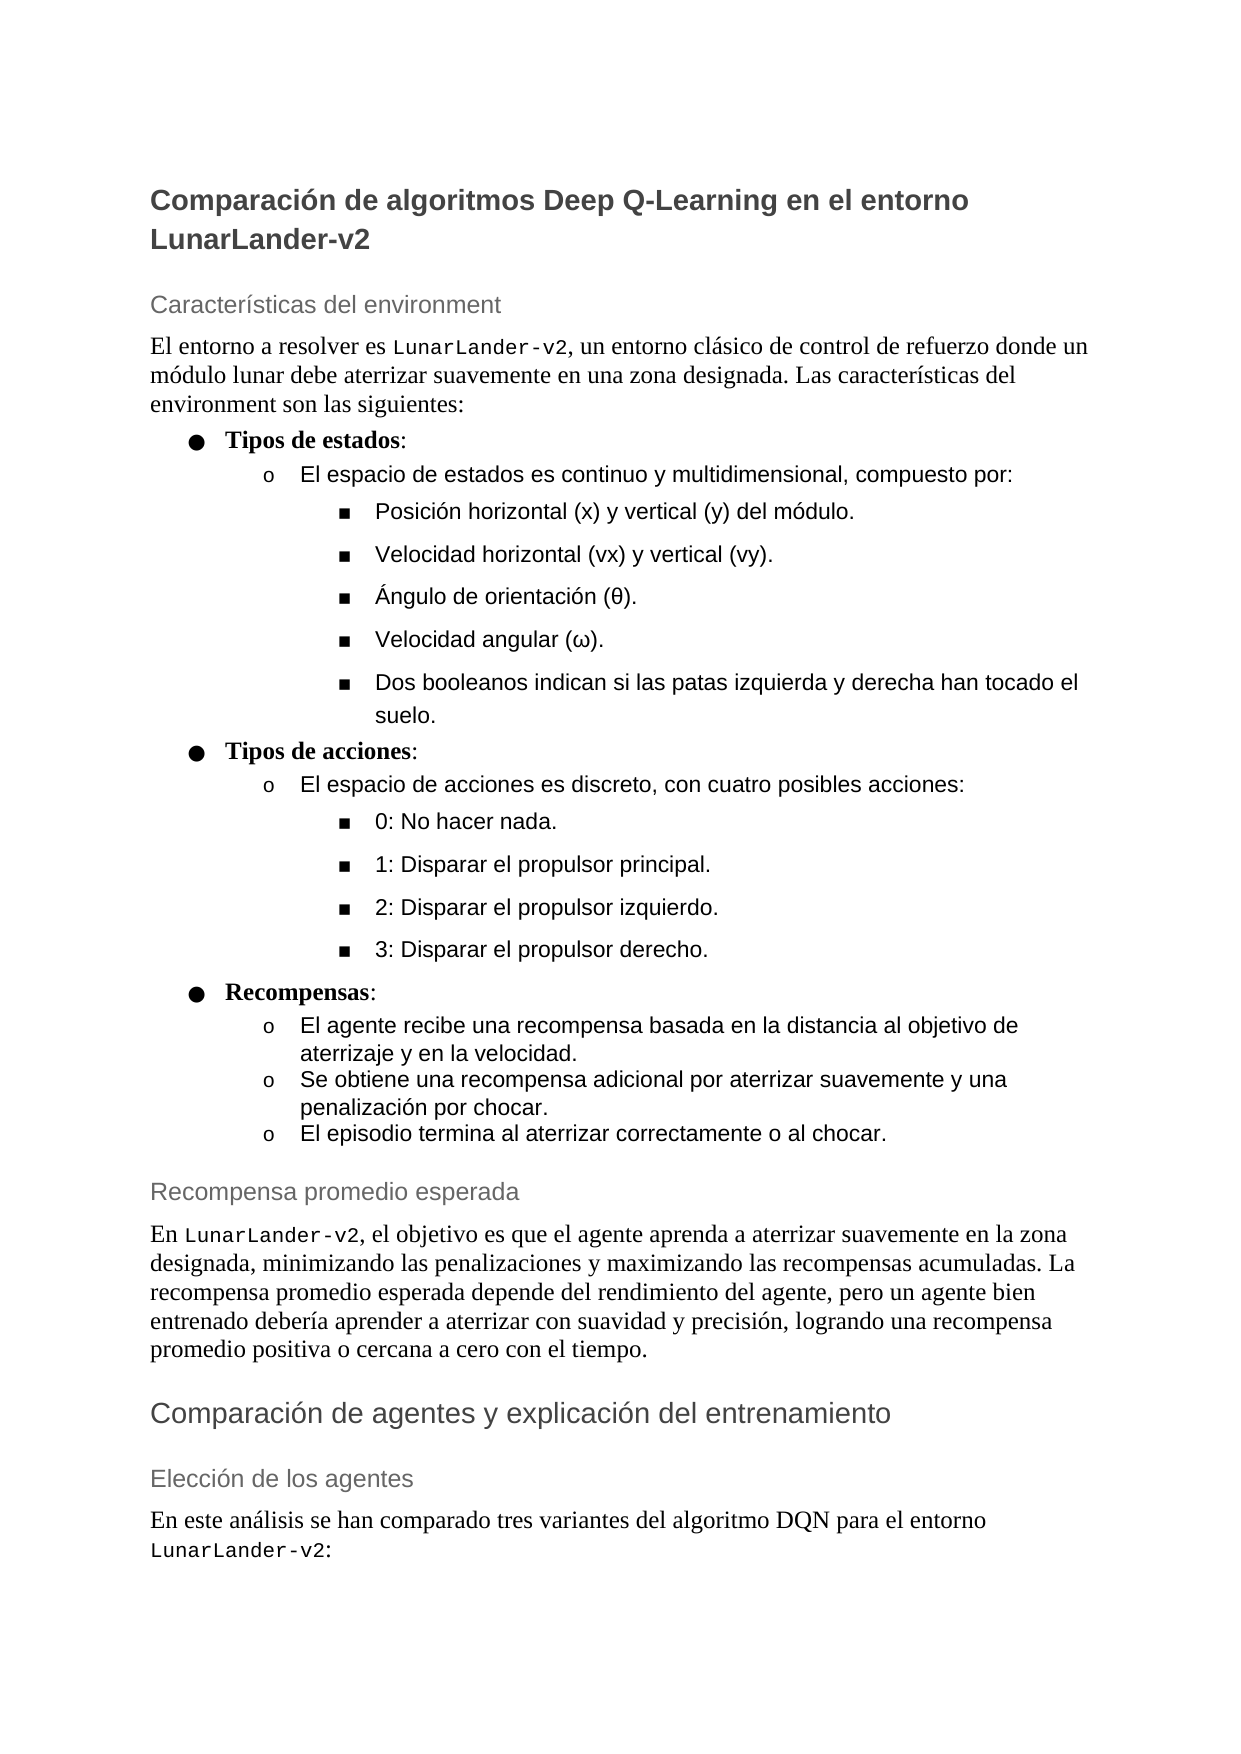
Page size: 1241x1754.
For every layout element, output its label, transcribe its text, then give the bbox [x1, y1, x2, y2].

list Tipos de acciones: [187, 728, 1090, 771]
list El espacio de acciones es discreto, con cuatro posibles acciones: [262, 771, 1090, 799]
list El agente recibe una recompensa basada en la distancia al objetivo de aterrizaje y en la velocidad. [262, 1012, 1090, 1066]
text En este análisis se han comparado tres variantes del algoritmo DQN para el entorno LunarLander-v2: [150, 1506, 1090, 1564]
list 2: Disparar el propulsor izquierdo. [337, 884, 1090, 927]
text En LunarLander-v2, el objetivo es que el agente aprenda a aterrizar suavemente en la zona designada, minimizando las penalizaciones y maximizando las recompensas acumuladas. La recompensa promedio esperada depende del rendimiento del agente, pero un agente bien entrenado debería aprender a aterrizar con suavidad y precisión, logrando una recompensa promedio positiva o cercana a cero con el tiempo. [150, 1219, 1090, 1363]
subtitle Elección de los agentes [150, 1464, 1090, 1493]
list Posición horizontal (x) y vertical (y) del módulo. [337, 488, 1090, 531]
list 1: Disparar el propulsor principal. [337, 841, 1090, 884]
list 3: Disparar el propulsor derecho. [337, 927, 1090, 969]
list 0: No hacer nada. [337, 799, 1090, 841]
subtitle Recompensa promedio esperada [150, 1177, 1090, 1206]
list Ángulo de orientación (θ). [337, 574, 1090, 617]
text El entorno a resolver es LunarLander-v2, un entorno clásico de control de refuerzo donde un módulo lunar debe aterrizar suavemente en una zona designada. Las características del environment son las siguientes: [150, 331, 1090, 418]
list El espacio de estados es continuo y multidimensional, compuesto por: [262, 461, 1090, 488]
subtitle Comparación de agentes y explicación del entrenamiento [150, 1397, 1090, 1430]
list Dos booleanos indican si las patas izquierda y derecha han tocado el suelo. [337, 659, 1090, 728]
list Se obtiene una recompensa adicional por aterrizar suavemente y una penalización por chocar. [262, 1066, 1090, 1120]
list Velocidad horizontal (vx) y vertical (vy). [337, 531, 1090, 574]
list El episodio termina al aterrizar correctamente o al chocar. [262, 1120, 1090, 1148]
list Velocidad angular (ω). [337, 617, 1090, 659]
subtitle Comparación de algoritmos Deep Q-Learning en el entorno LunarLander-v2 [150, 183, 1090, 255]
subtitle Características del environment [150, 289, 1090, 318]
list Tipos de estados: [187, 418, 1090, 461]
list Recompensas: [187, 969, 1090, 1012]
